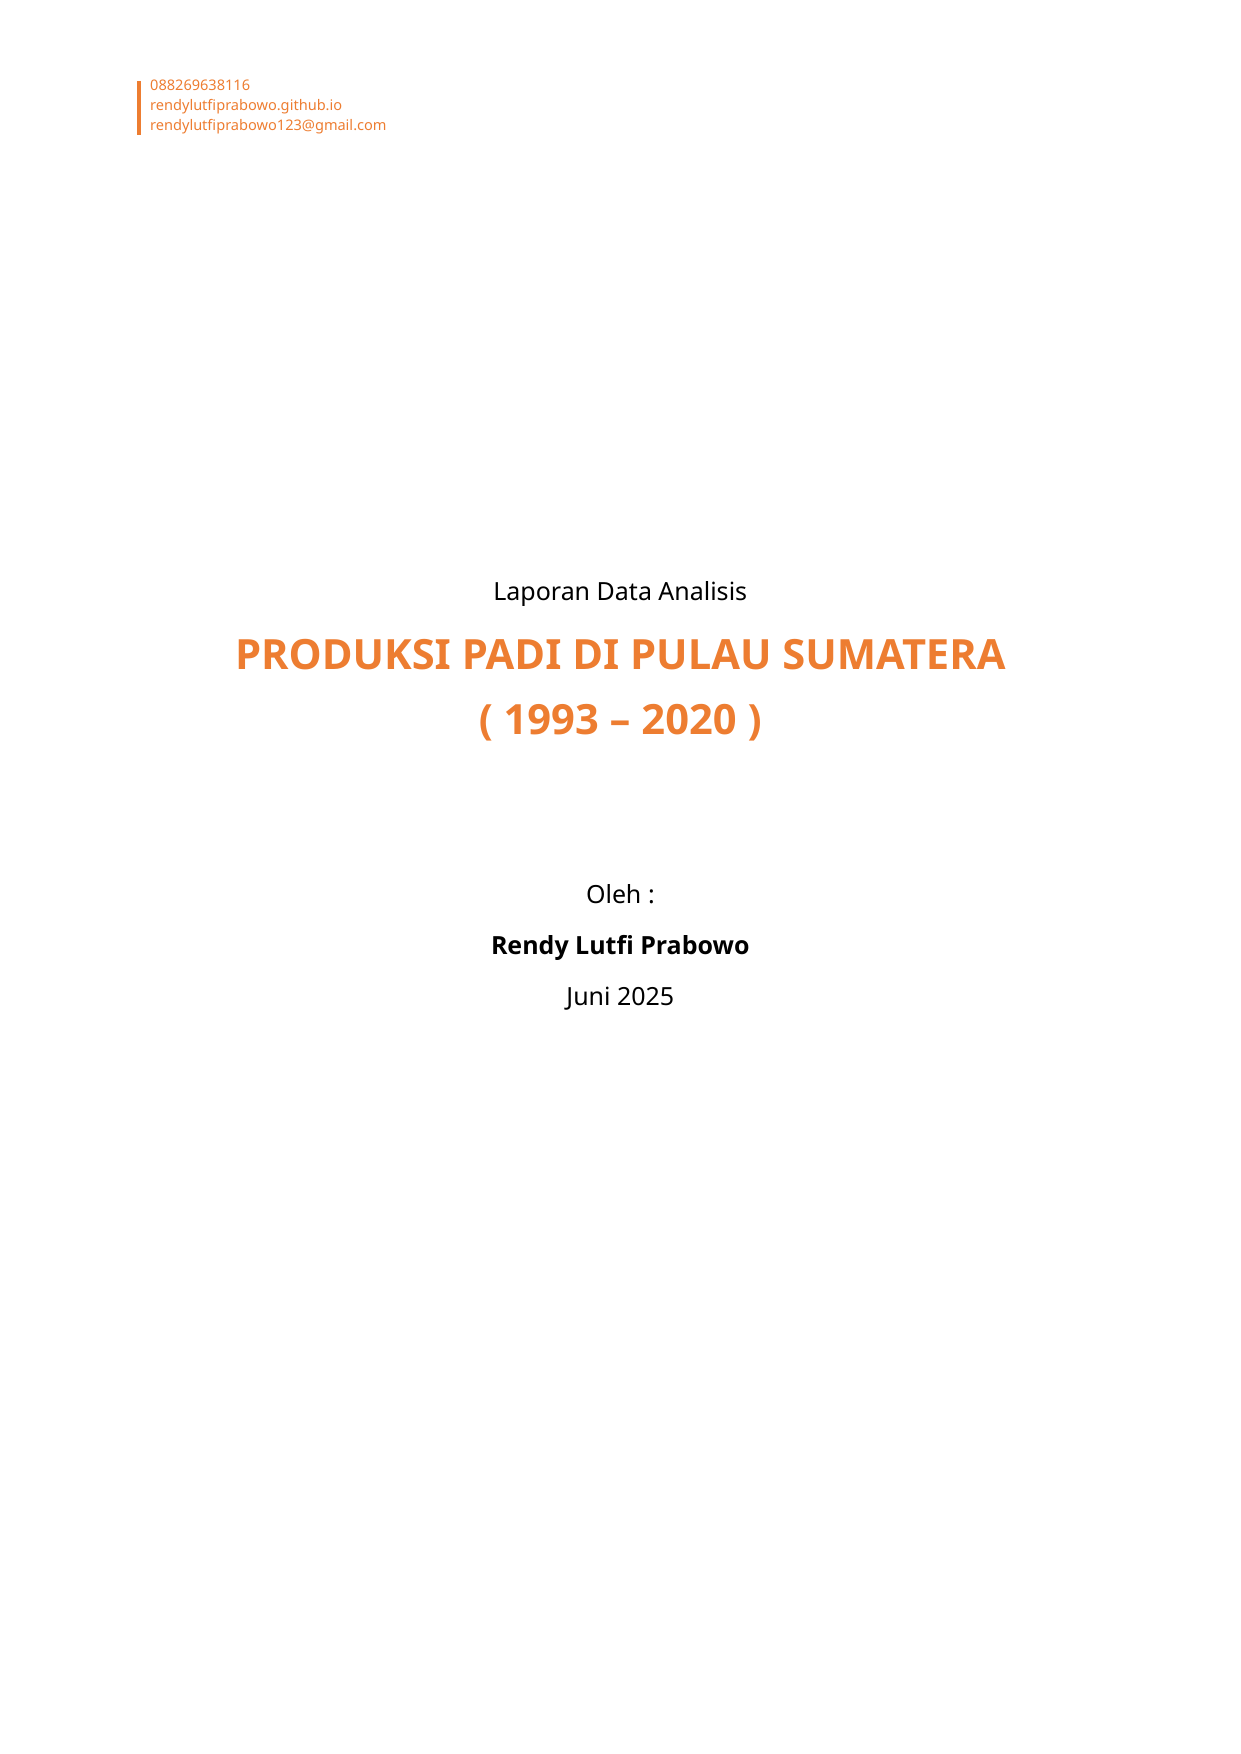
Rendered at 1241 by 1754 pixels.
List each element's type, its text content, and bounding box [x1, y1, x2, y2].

text ( 1993 – 2020 ) [150, 690, 1090, 747]
text Laporan Data Analisis [150, 573, 1090, 608]
text PRODUKSI PADI DI PULAU SUMATERA [150, 624, 1090, 681]
text Oleh : Rendy Lutfi Prabowo [150, 877, 1090, 962]
text Juni 2025 [150, 979, 1090, 1013]
